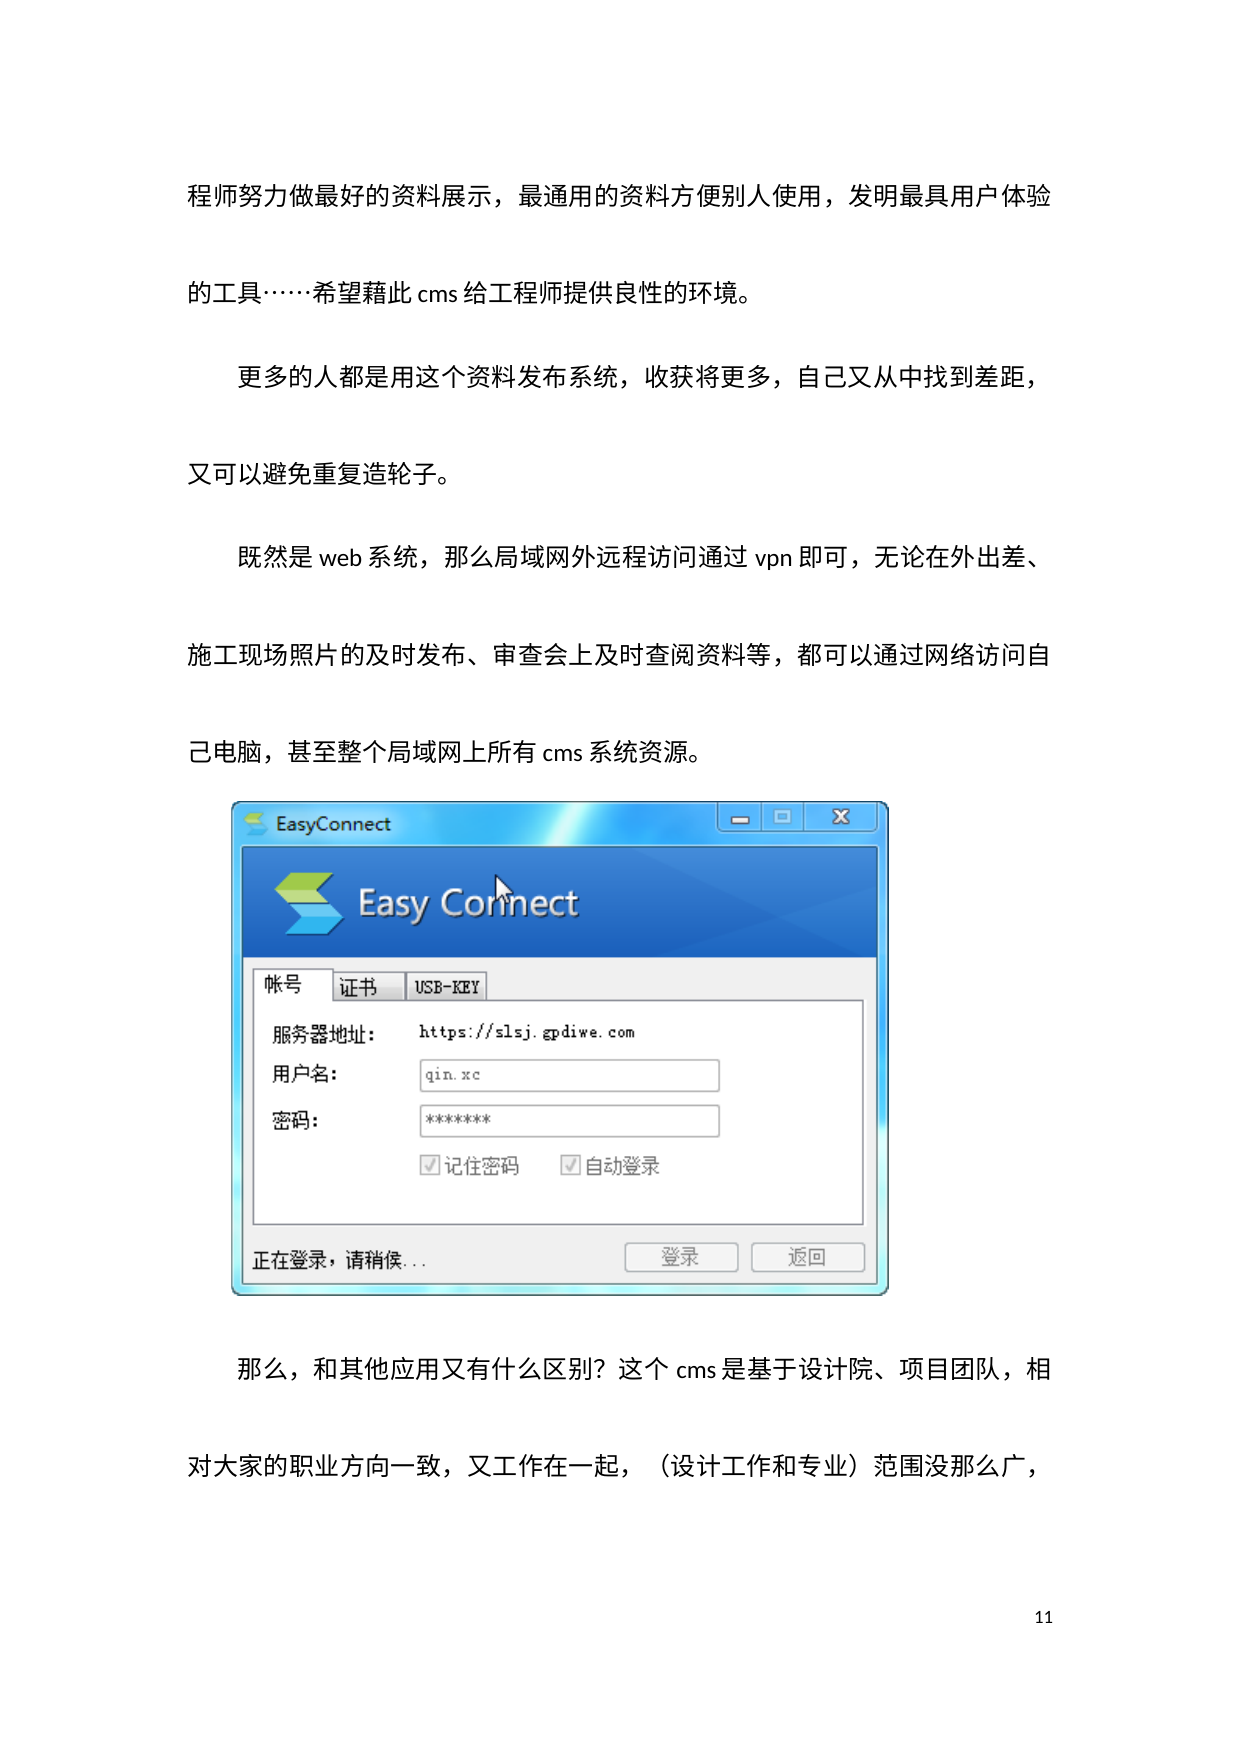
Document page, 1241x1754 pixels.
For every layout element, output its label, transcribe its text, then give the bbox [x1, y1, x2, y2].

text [187, 1335, 1053, 1497]
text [187, 162, 1053, 324]
text 更多的人都是用这个资料发布系统，收获将更多，自己又从中找到差距，又可以避免重复造轮子。 [187, 343, 1053, 505]
picture [231, 801, 889, 1296]
text 既然是web系统，那么局域网外远程访问通过vpn即可，无论在外出差、施工现场照片的及时发布、审查会上及时查阅资料等，都可以通过网络访问自己电脑，甚至整个局域网上所有cms系统资源。 [187, 523, 1053, 783]
